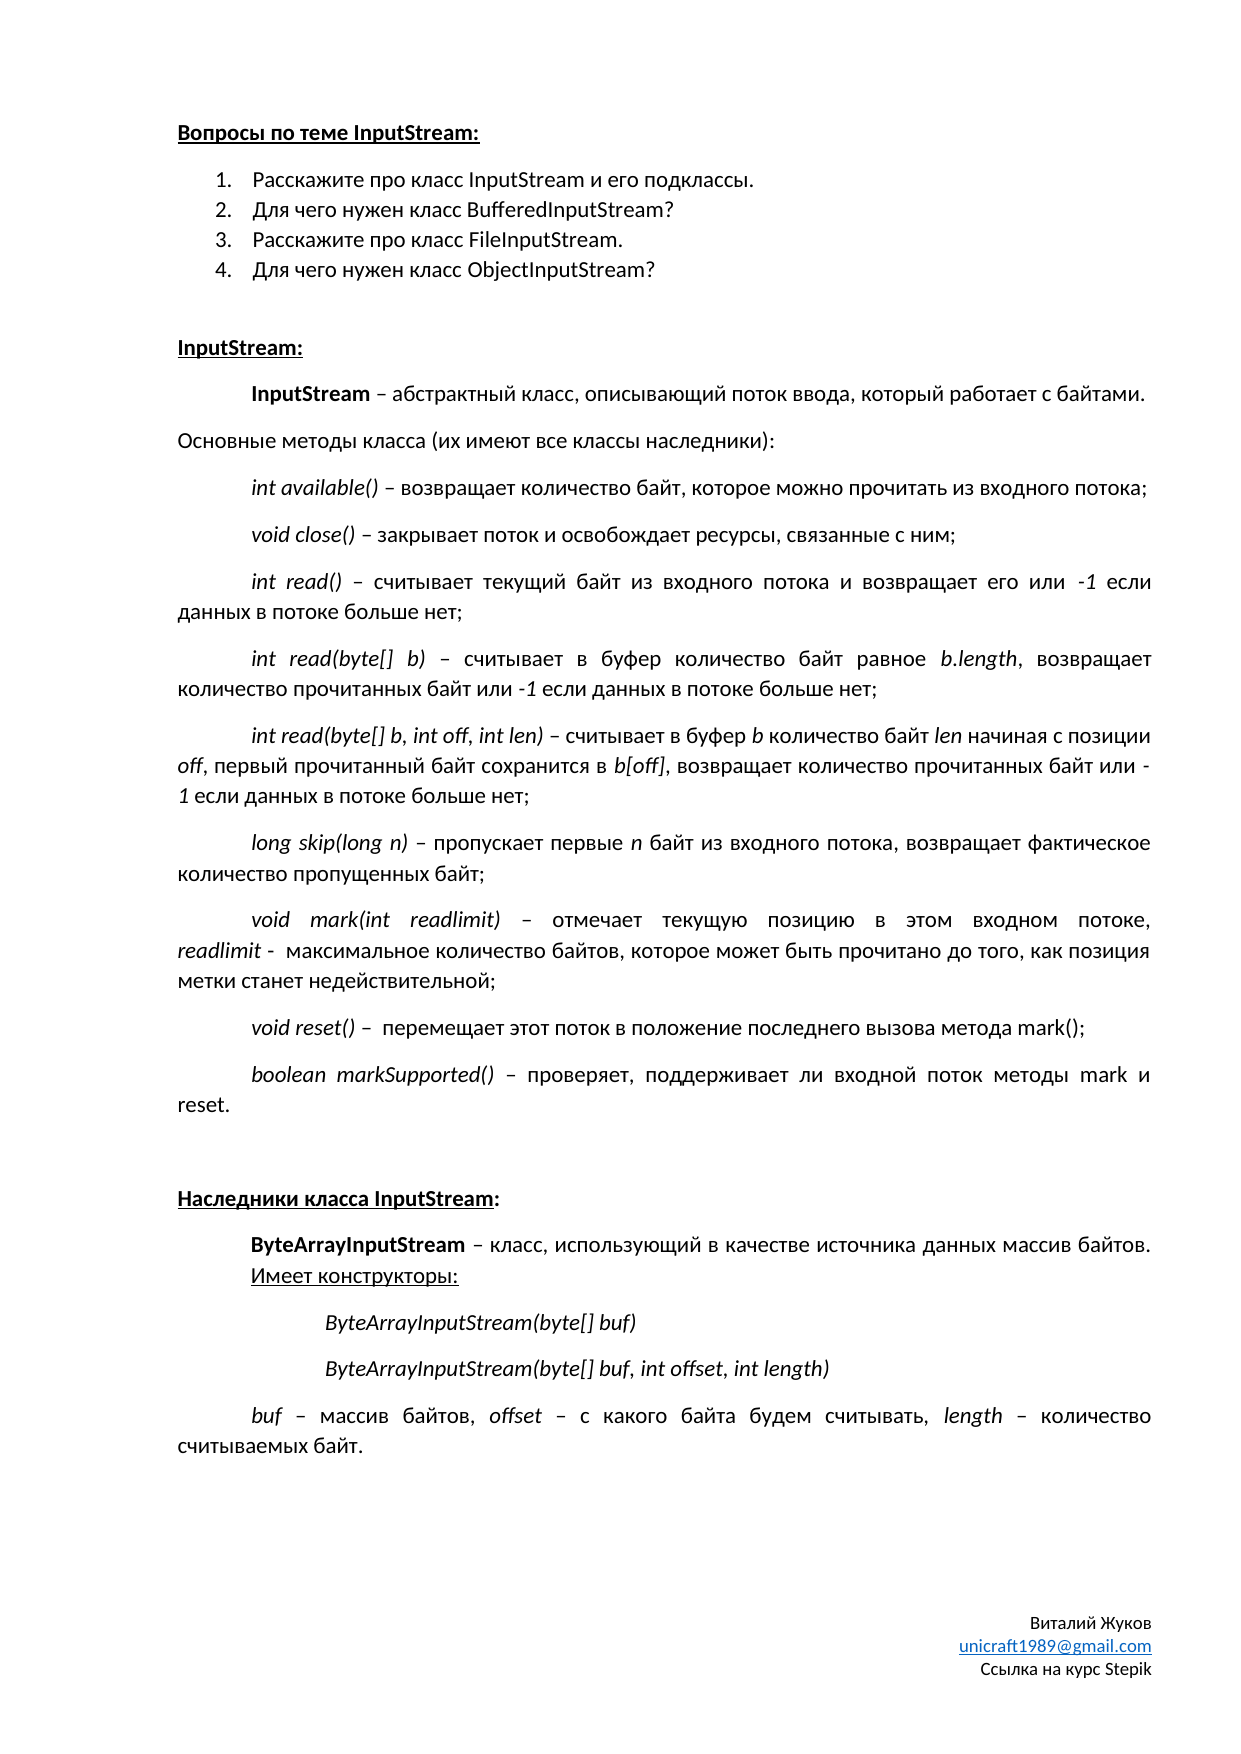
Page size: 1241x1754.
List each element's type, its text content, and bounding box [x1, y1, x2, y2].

text ByteArrayInputStream – класс, использующий в качестве источника данных массив байтов. Имеет конструкторы: [251, 1231, 1152, 1289]
text Основные методы класса (их имеют все классы наследники): [177, 426, 1152, 454]
text long skip​(long n) – пропускает первые n байт из входного потока, возвращает фактическое количество пропущенных байт; [177, 828, 1152, 887]
list Для чего нужен класс BufferedInputStream? [215, 195, 1152, 223]
text InputStream – абстрактный класс, описывающий поток ввода, который работает с байтами. [177, 379, 1152, 408]
list Расскажите про класс FileInputStream. [215, 225, 1152, 253]
text void mark​(int readlimit) – отмечает текущую позицию в этом входном потоке, readlimit - максимальное количество байтов, которое может быть прочитано до того, как позиция метки станет недействительной; [177, 906, 1152, 994]
text int read​(byte[] b, int off, int len) – считывает в буфер b количество байт len начиная с позиции off, первый прочитанный байт сохранится в b[off], возвращает количество прочитанных байт или -1 если данных в потоке больше нет; [177, 721, 1152, 810]
text InputStream: [177, 333, 1152, 361]
text int read() – считывает текущий байт из входного потока и возвращает его или -1 если данных в потоке больше нет; [177, 567, 1152, 625]
text Наследники класса InputStream: [177, 1184, 1152, 1212]
text int available() – возвращает количество байт, которое можно прочитать из входного потока; [177, 473, 1152, 501]
text Вопросы по теме InputStream: [177, 118, 1152, 146]
text boolean markSupported() – проверяет, поддерживает ли входной поток методы mark и reset. [177, 1060, 1152, 1118]
text void close() – закрывает поток и освобождает ресурсы, связанные с ним; [177, 520, 1152, 548]
list Расскажите про класс InputStream и его подклассы. [215, 165, 1152, 193]
text buf – массив байтов, offset – с какого байта будем считывать, length – количество считываемых байт. [177, 1401, 1152, 1460]
list Для чего нужен класс ObjectInputStream? [215, 256, 1152, 284]
text int read​(byte[] b) – считывает в буфер количество байт равное b.length, возвращает количество прочитанных байт или -1 если данных в потоке больше нет; [177, 644, 1152, 702]
text ByteArrayInputStream(byte[] buf, int offset, int length) [251, 1354, 1152, 1383]
text void reset() – перемещает этот поток в положение последнего вызова метода mark(); [177, 1013, 1152, 1041]
text ByteArrayInputStream(byte[] buf) [251, 1308, 1152, 1336]
